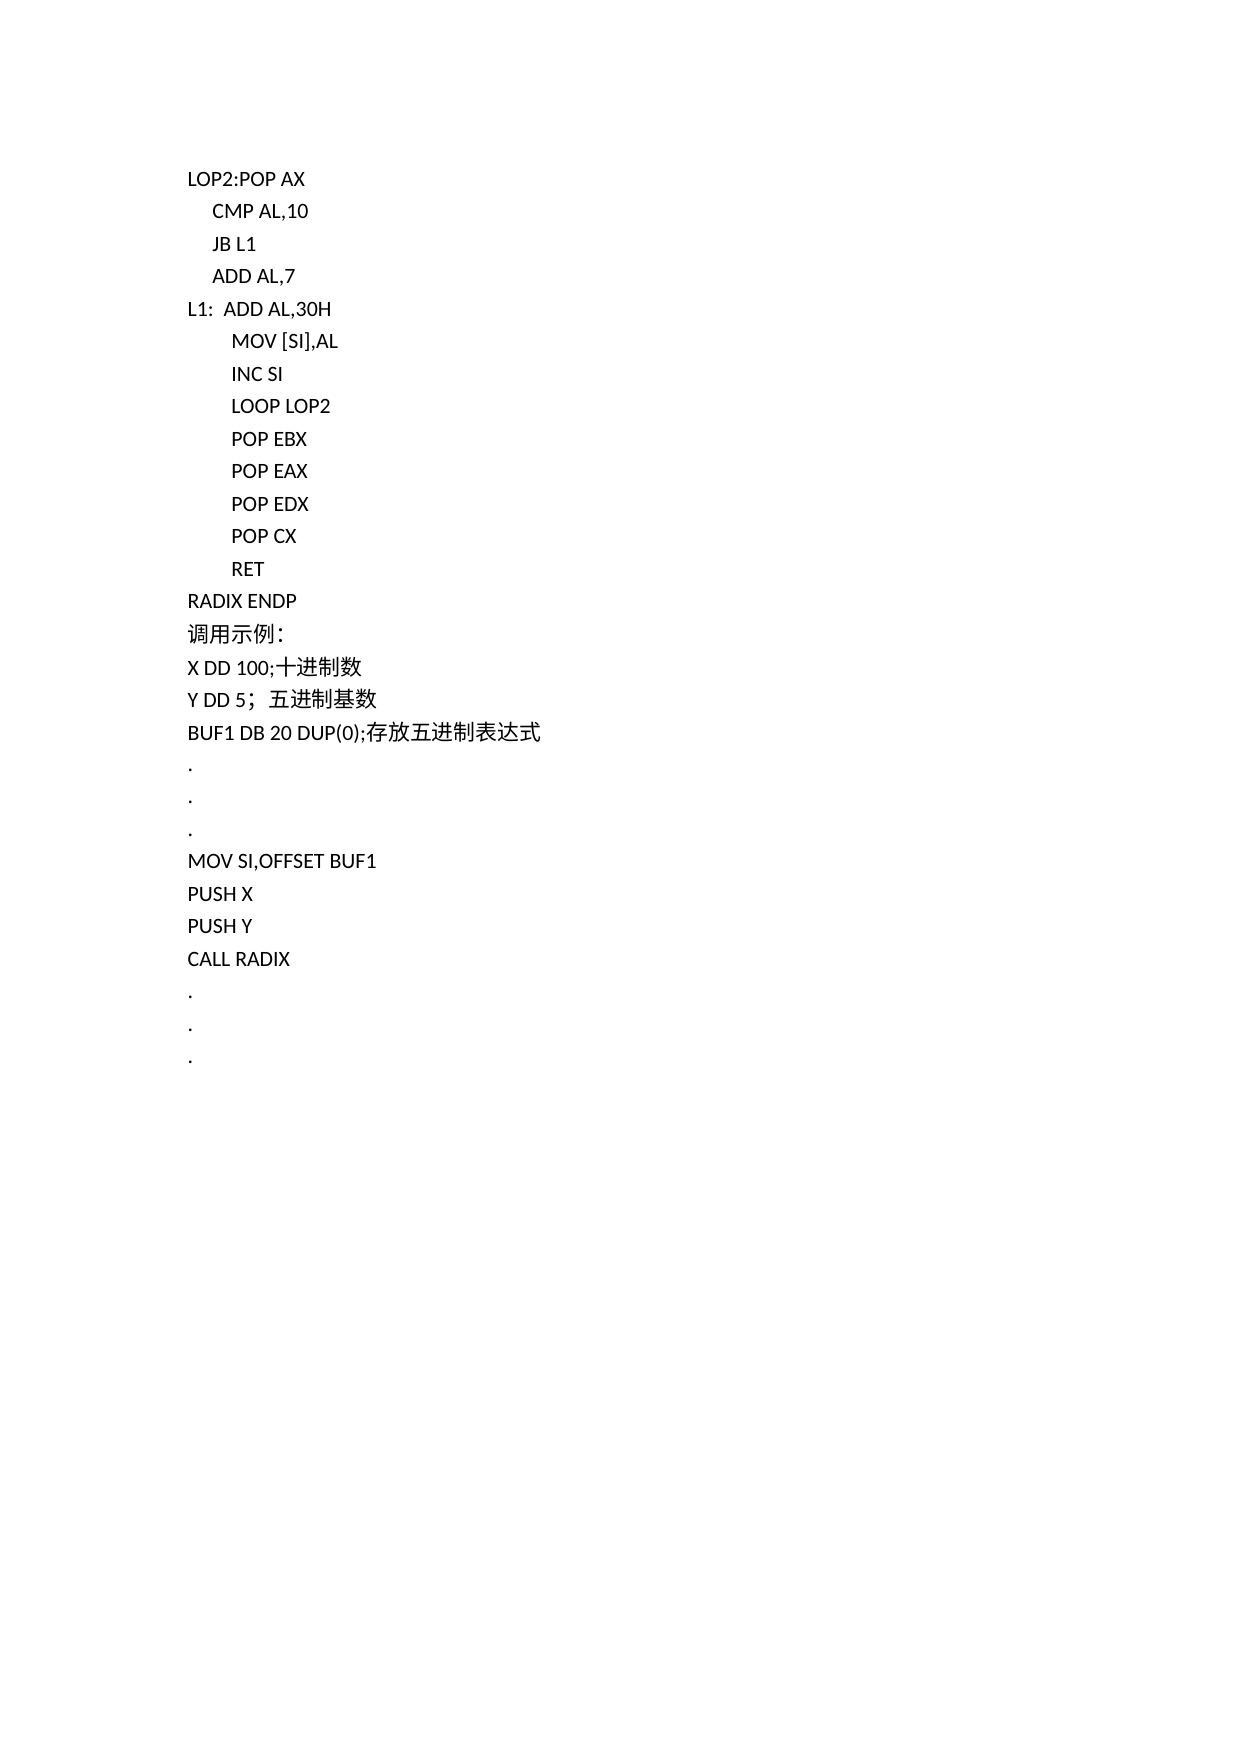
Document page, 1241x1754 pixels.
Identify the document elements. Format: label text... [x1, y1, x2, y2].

text X DD 100;十进制数 [187, 649, 1053, 682]
text POP EAX [187, 454, 1053, 487]
text 调用示例： [187, 617, 1053, 649]
text JB L1 [187, 227, 1053, 259]
text CALL RADIX [187, 942, 1053, 974]
text . [187, 1039, 1053, 1072]
text RET [187, 552, 1053, 584]
text LOP2:POP AX [187, 162, 1053, 194]
text . [187, 747, 1053, 779]
text . [187, 974, 1053, 1007]
text . [187, 1007, 1053, 1039]
text L1: ADD AL,30H [187, 292, 1053, 324]
text POP EBX [187, 422, 1053, 454]
text LOOP LOP2 [187, 389, 1053, 422]
text . [187, 812, 1053, 844]
text Y DD 5；五进制基数 [187, 682, 1053, 714]
text MOV [SI],AL [187, 324, 1053, 357]
text MOV SI,OFFSET BUF1 [187, 844, 1053, 877]
text RADIX ENDP [187, 584, 1053, 617]
text INC SI [187, 357, 1053, 389]
text POP CX [187, 519, 1053, 552]
text POP EDX [187, 487, 1053, 519]
text PUSH Y [187, 909, 1053, 942]
text CMP AL,10 [187, 194, 1053, 227]
text ADD AL,7 [187, 259, 1053, 292]
text PUSH X [187, 877, 1053, 909]
text . [187, 779, 1053, 812]
text BUF1 DB 20 DUP(0);存放五进制表达式 [187, 714, 1053, 747]
